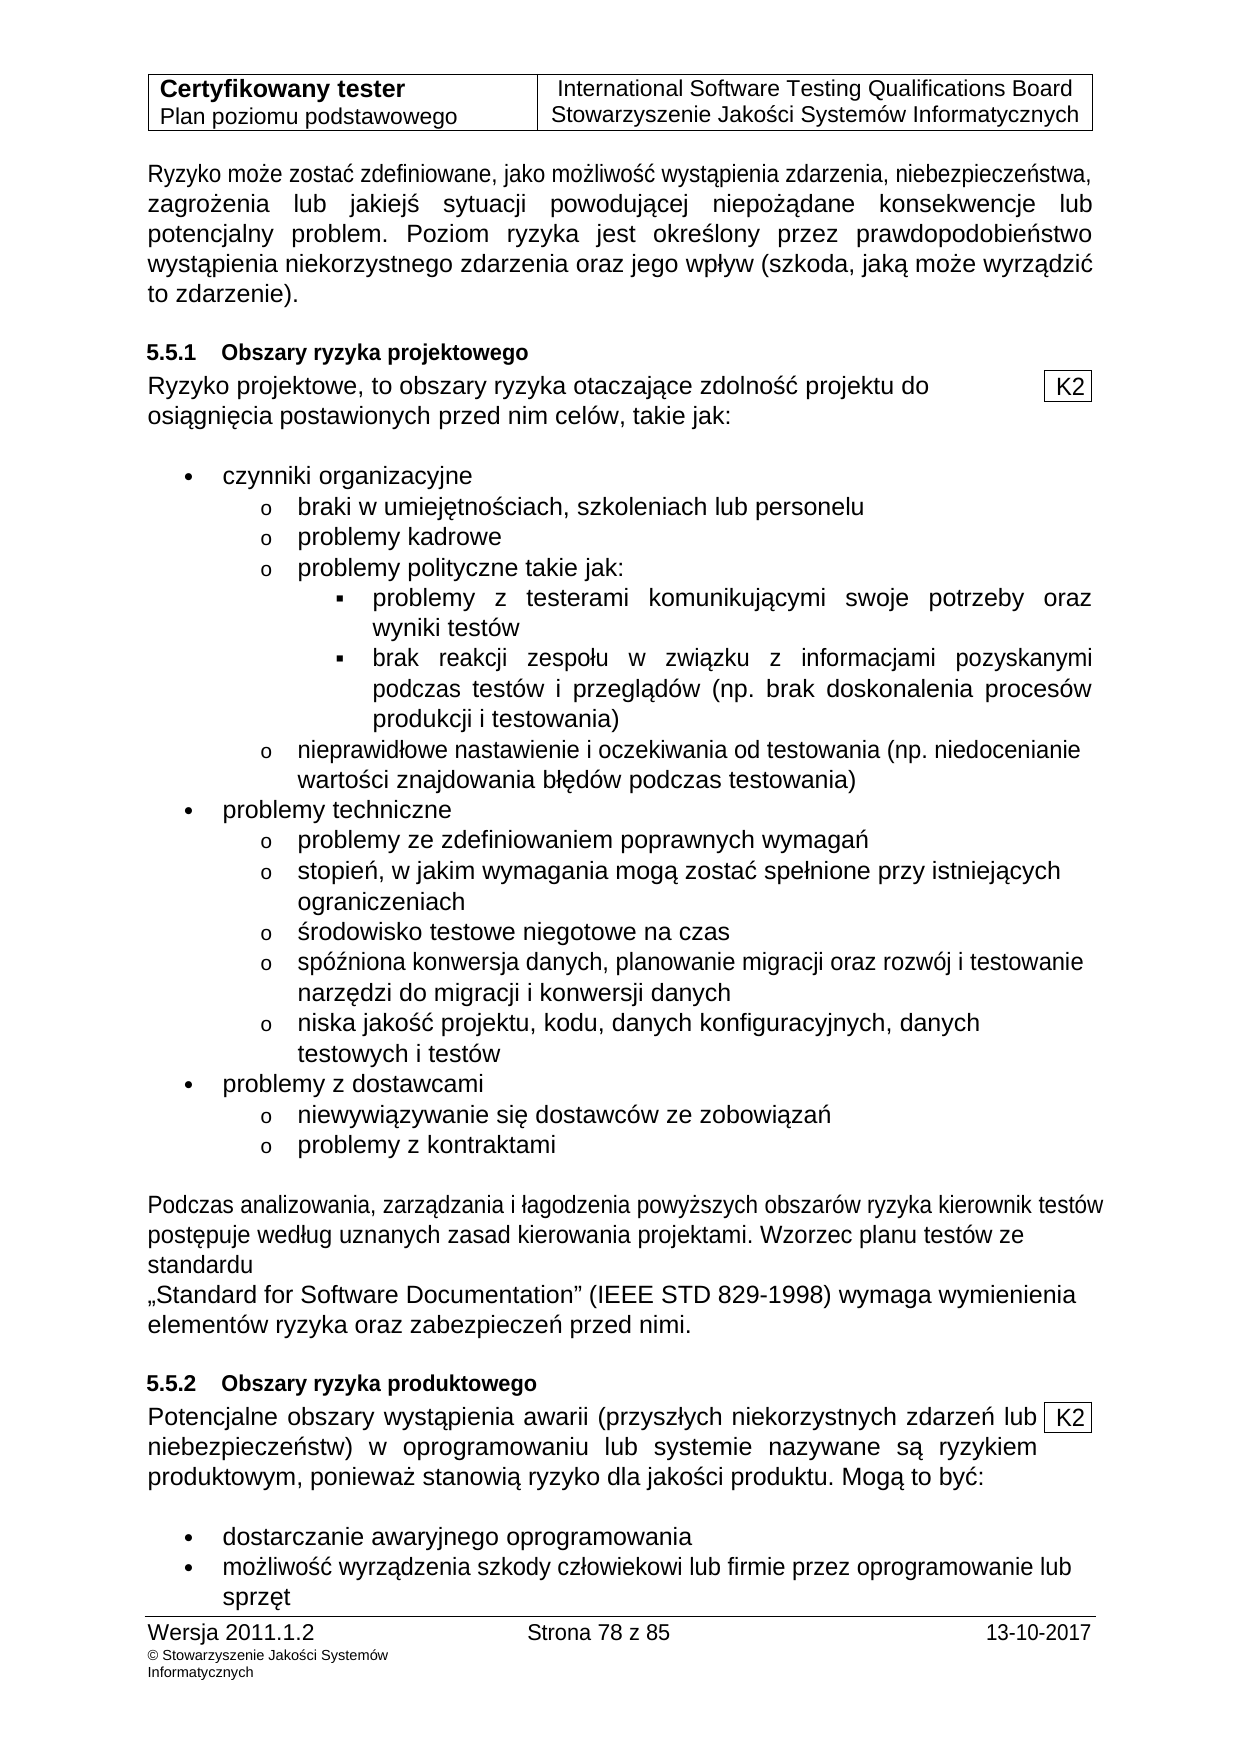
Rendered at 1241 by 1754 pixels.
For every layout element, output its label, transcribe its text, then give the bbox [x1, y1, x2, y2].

list problemy z testerami komunikującymi swoje potrzeby oraz wyniki testów [335, 583, 1093, 642]
list problemy kadrowe [260, 522, 1105, 552]
list Obszary ryzyka produktowego [146, 1369, 1105, 1396]
list Obszary ryzyka projektowego [146, 339, 1105, 365]
text Podczas analizowania, zarządzania i łagodzenia powyższych obszarów ryzyka kierownik testów postępuje według uznanych zasad kierowania projektami. Wzorzec planu testów ze standardu [147, 1190, 1105, 1279]
list spóźniona konwersja danych, planowanie migracji oraz rozwój i testowanie narzędzi do migracji i konwersji danych [260, 947, 1092, 1007]
list niewywiązywanie się dostawców ze zobowiązań [260, 1100, 1105, 1130]
text Ryzyko może zostać zdefiniowane, jako możliwość wystąpienia zdarzenia, niebezpieczeństwa, zagrożenia lub jakiejś sytuacji powodującej niepożądane konsekwencje lub potencjalny problem. Poziom ryzyka jest określony przez prawdopodobieństwo wystąpienia niekorzystnego zdarzenia oraz jego wpływ (szkoda, jaką może wyrządzić to zdarzenie). [147, 159, 1093, 308]
list nieprawidłowe nastawienie i oczekiwania od testowania (np. niedocenianie wartości znajdowania błędów podczas testowania) [260, 734, 1093, 794]
list problemy techniczne [185, 795, 1105, 824]
list dostarczanie awaryjnego oprogramowania [185, 1522, 1105, 1551]
text „Standard for Software Documentation” (IEEE STD 829-1998) wymaga wymienienia elementów ryzyka oraz zabezpieczeń przed nimi. [147, 1280, 1105, 1339]
list problemy polityczne takie jak: [260, 552, 1105, 582]
text Potencjalne obszary wystąpienia awarii (przyszłych niekorzystnych zdarzeń lub niebezpieczeństw) w oprogramowaniu lub systemie nazywane są ryzykiem produktowym, ponieważ stanowią ryzyko dla jakości produktu. Mogą to być: [147, 1402, 1039, 1491]
list braki w umiejętnościach, szkoleniach lub personelu [260, 492, 1105, 521]
list problemy ze zdefiniowaniem poprawnych wymagań [260, 825, 1105, 855]
list czynniki organizacyjne [185, 461, 1105, 490]
list problemy z kontraktami [260, 1130, 1105, 1160]
list niska jakość projektu, kodu, danych konfiguracyjnych, danych testowych i testów [260, 1008, 1093, 1068]
list możliwość wyrządzenia szkody człowiekowi lub firmie przez oprogramowanie lub sprzęt [185, 1552, 1092, 1611]
list brak reakcji zespołu w związku z informacjami pozyskanymi podczas testów i przeglądów (np. brak doskonalenia procesów produkcji i testowania) [335, 643, 1093, 733]
text Ryzyko projektowe, to obszary ryzyka otaczające zdolność projektu do osiągnięcia postawionych przed nim celów, takie jak: [147, 371, 1039, 430]
list problemy z dostawcami [185, 1069, 1105, 1098]
list środowisko testowe niegotowe na czas [260, 917, 1105, 947]
list stopień, w jakim wymagania mogą zostać spełnione przy istniejących ograniczeniach [260, 856, 1093, 915]
